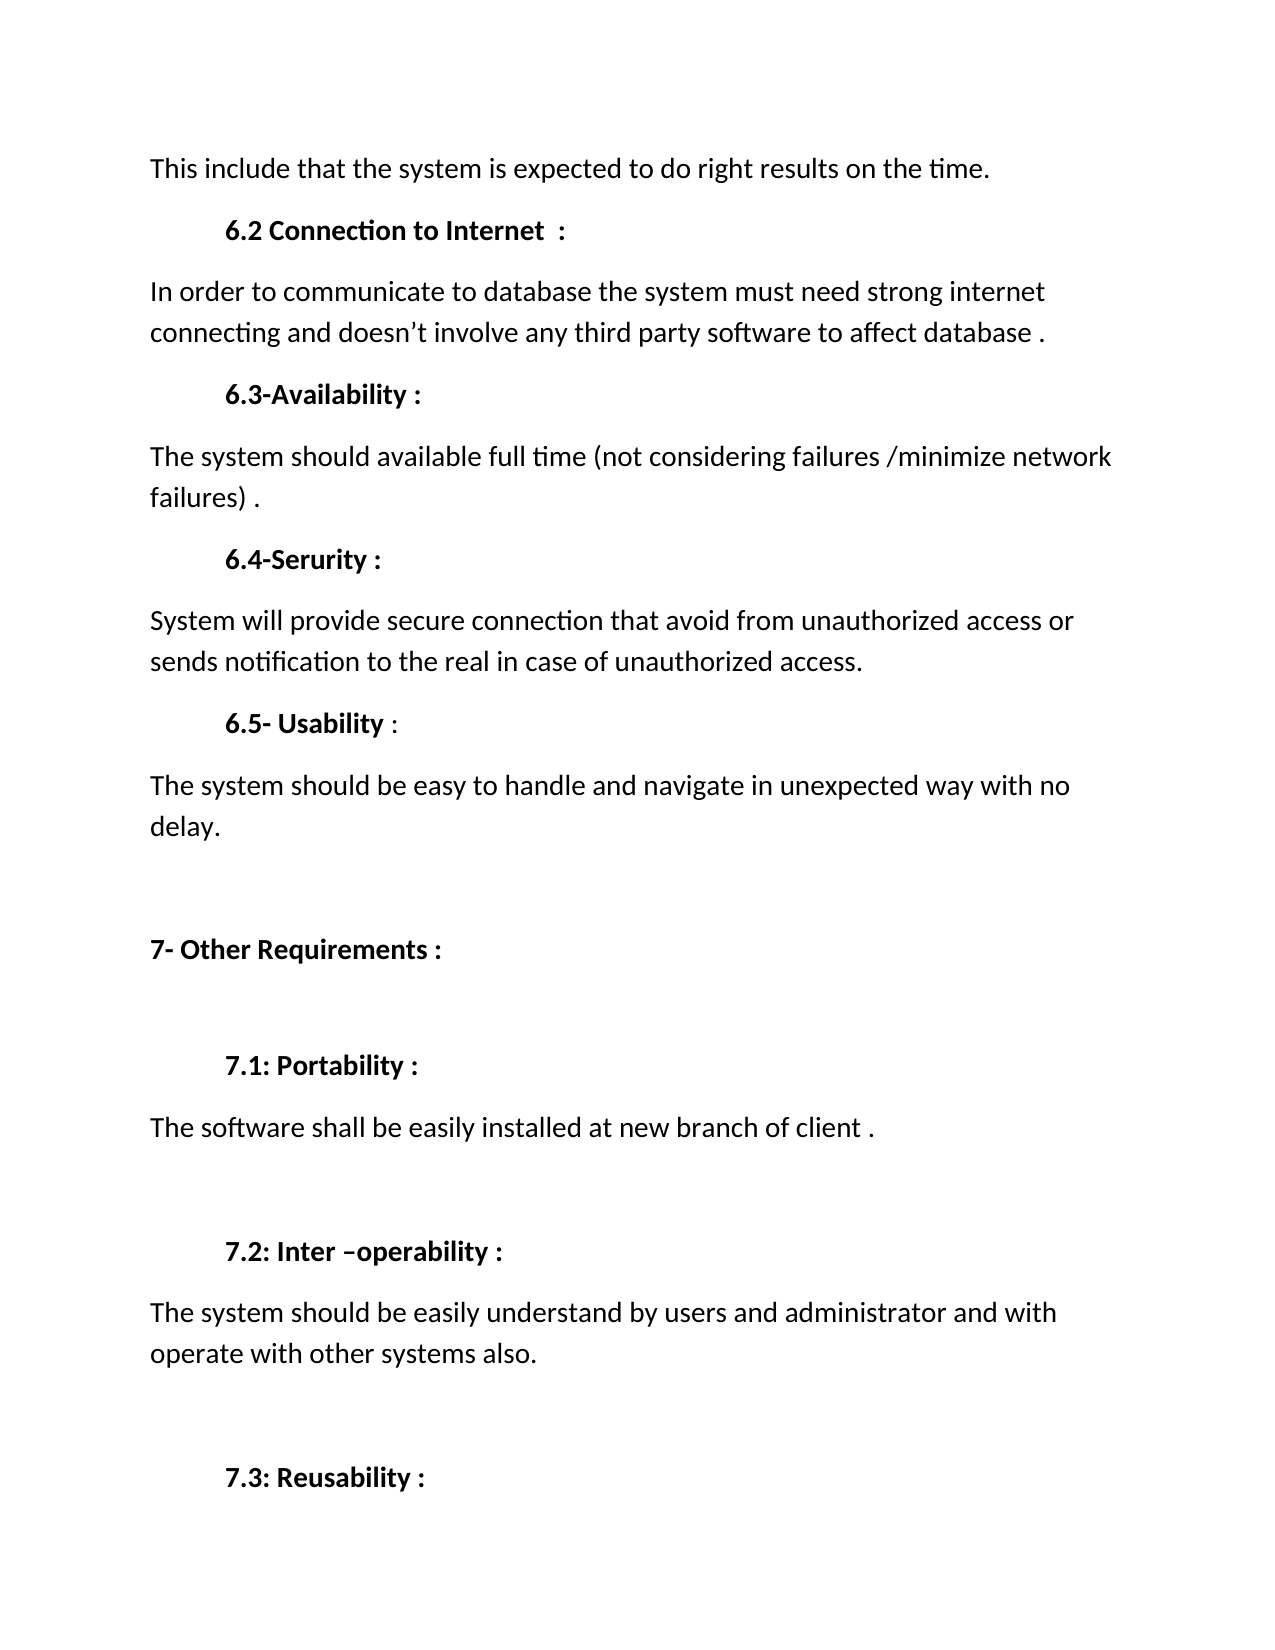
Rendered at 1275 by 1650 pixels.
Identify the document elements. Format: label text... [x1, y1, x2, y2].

text The system should be easy to handle and navigate in unexpected way with no delay. [150, 767, 1125, 843]
text The system should available full time (not considering failures /minimize network failures) . [150, 438, 1125, 514]
text 7.1: Portability : [150, 1047, 1125, 1083]
text 6.5- Usability : [150, 705, 1125, 741]
text 7.2: Inter –operability : [150, 1233, 1125, 1268]
text This include that the system is expected to do right results on the time. [150, 150, 1125, 186]
text 7.3: Reusability : [150, 1459, 1125, 1494]
text System will provide secure connection that avoid from unauthorized access or sends notification to the real in case of unauthorized access. [150, 602, 1125, 679]
text In order to communicate to database the system must need strong internet connecting and doesn’t involve any third party software to affect database . [150, 273, 1125, 350]
text 6.2 Connection to Internet : [150, 212, 1125, 247]
text 7- Other Requirements : [150, 931, 1125, 967]
text The system should be easily understand by users and administrator and with operate with other systems also. [150, 1294, 1125, 1371]
text The software shall be easily installed at new branch of client . [150, 1109, 1125, 1145]
text 6.3-Availability : [150, 376, 1125, 412]
text 6.4-Serurity : [150, 541, 1125, 576]
